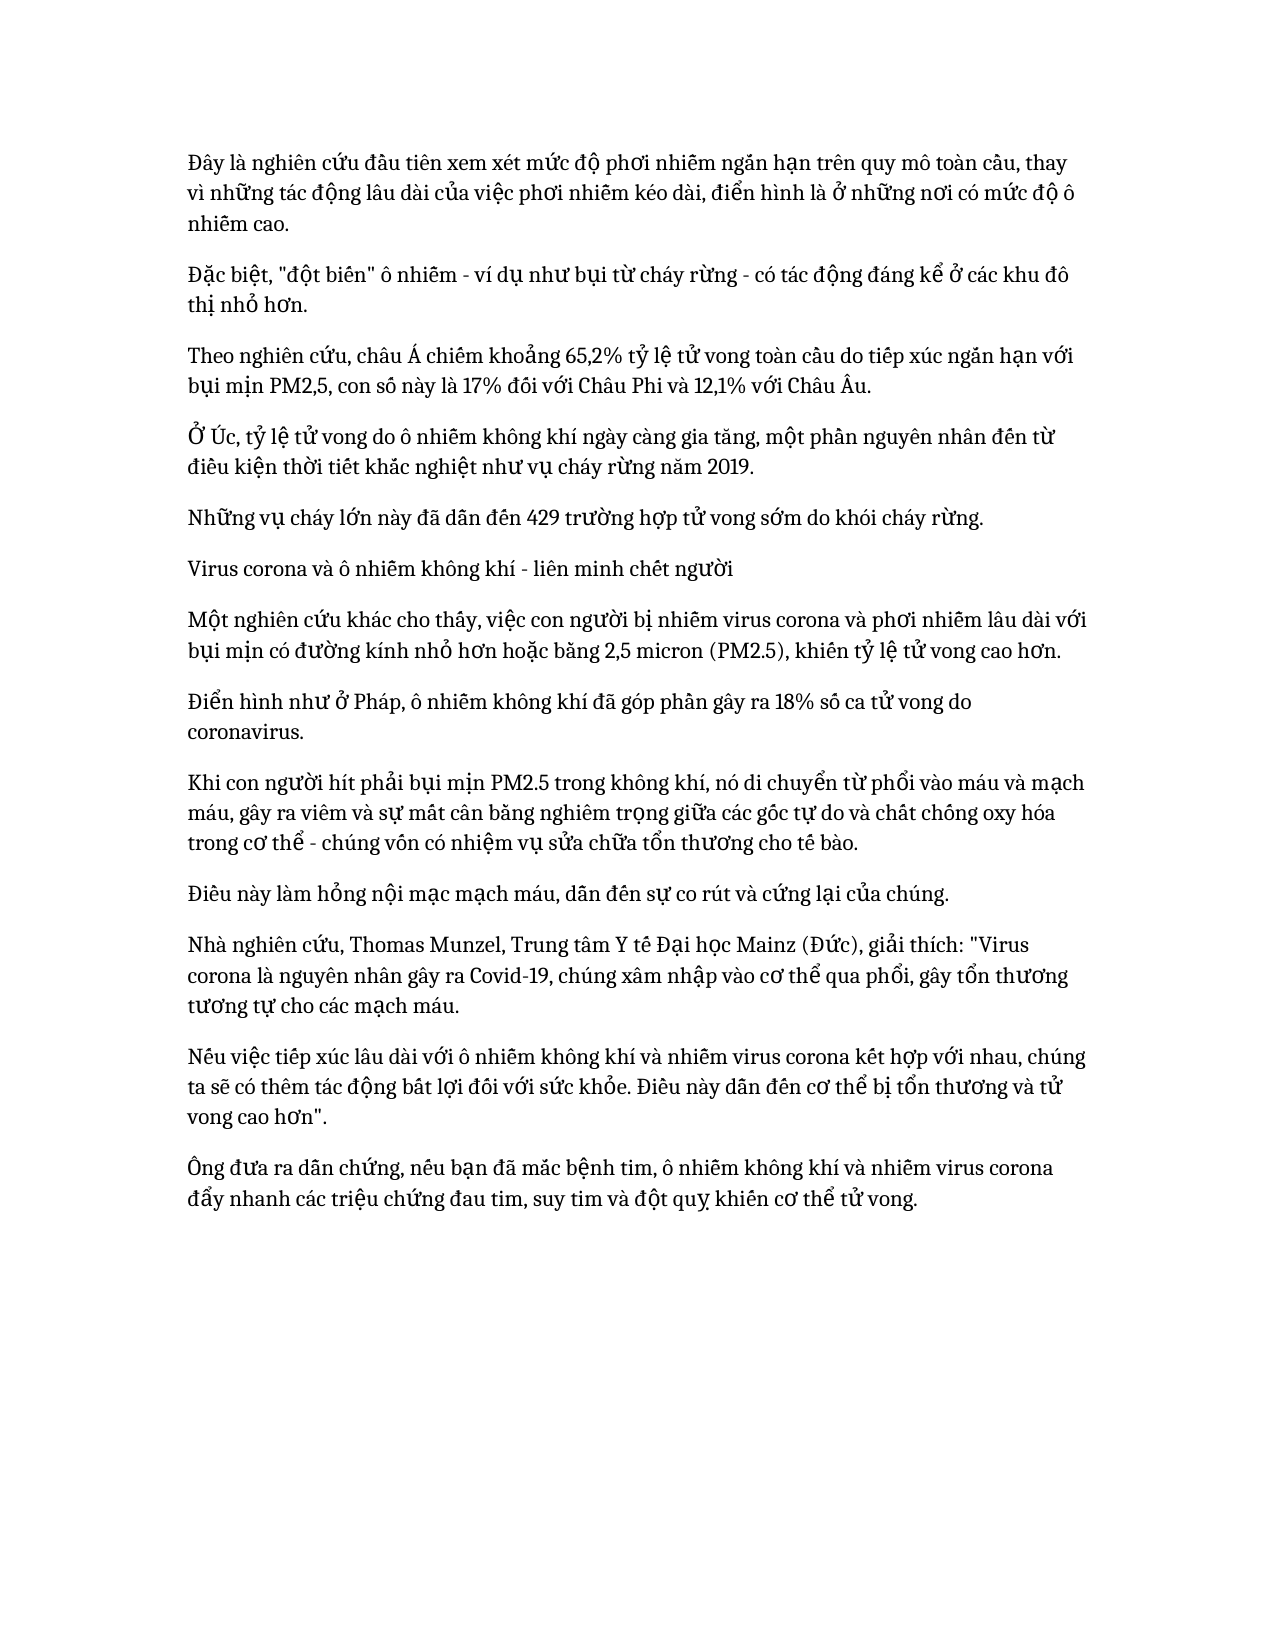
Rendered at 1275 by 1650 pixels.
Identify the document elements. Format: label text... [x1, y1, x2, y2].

text Điển hình như ở Pháp, ô nhiễm không khí đã góp phần gây ra 18% số ca tử vong do coronavirus. [187, 688, 1087, 745]
text Nếu việc tiếp xúc lâu dài với ô nhiễm không khí và nhiễm virus corona kết hợp với nhau, chúng ta sẽ có thêm tác động bất lợi đối với sức khỏe. Điều này dẫn đến cơ thể bị tổn thương và tử vong cao hơn". [187, 1044, 1087, 1131]
text Đây là nghiên cứu đầu tiên xem xét mức độ phơi nhiễm ngắn hạn trên quy mô toàn cầu, thay vì những tác động lâu dài của việc phơi nhiễm kéo dài, điển hình là ở những nơi có mức độ ô nhiễm cao. [187, 150, 1087, 237]
text Khi con người hít phải bụi mịn PM2.5 trong không khí, nó di chuyển từ phổi vào máu và mạch máu, gây ra viêm và sự mất cân bằng nghiêm trọng giữa các gốc tự do và chất chống oxy hóa trong cơ thể - chúng vốn có nhiệm vụ sửa chữa tổn thương cho tế bào. [187, 770, 1087, 857]
text Một nghiên cứu khác cho thấy, việc con người bị nhiễm virus corona và phơi nhiễm lâu dài với bụi mịn có đường kính nhỏ hơn hoặc bằng 2,5 micron (PM2.5), khiến tỷ lệ tử vong cao hơn. [187, 607, 1087, 664]
text Ông đưa ra dẫn chứng, nếu bạn đã mắc bệnh tim, ô nhiễm không khí và nhiễm virus corona đẩy nhanh các triệu chứng đau tim, suy tim và đột quỵ khiến cơ thể tử vong. [187, 1155, 1087, 1212]
text Ở Úc, tỷ lệ tử vong do ô nhiễm không khí ngày càng gia tăng, một phần nguyên nhân đến từ điều kiện thời tiết khắc nghiệt như vụ cháy rừng năm 2019. [187, 424, 1087, 481]
text Virus corona và ô nhiễm không khí - liên minh chết người [187, 556, 1087, 583]
text Đặc biệt, "đột biến" ô nhiễm - ví dụ như bụi từ cháy rừng - có tác động đáng kể ở các khu đô thị nhỏ hơn. [187, 261, 1087, 318]
text Nhà nghiên cứu, Thomas Munzel, Trung tâm Y tế Đại học Mainz (Đức), giải thích: "Virus corona là nguyên nhân gây ra Covid-19, chúng xâm nhập vào cơ thể qua phổi, gây tổn thương tương tự cho các mạch máu. [187, 932, 1087, 1019]
text Những vụ cháy lớn này đã dẫn đến 429 trường hợp tử vong sớm do khói cháy rừng. [187, 505, 1087, 532]
text Điều này làm hỏng nội mạc mạch máu, dẫn đến sự co rút và cứng lại của chúng. [187, 881, 1087, 908]
text Theo nghiên cứu, châu Á chiếm khoảng 65,2% tỷ lệ tử vong toàn cầu do tiếp xúc ngắn hạn với bụi mịn PM2,5, con số này là 17% đối với Châu Phi và 12,1% với Châu Âu. [187, 343, 1087, 399]
